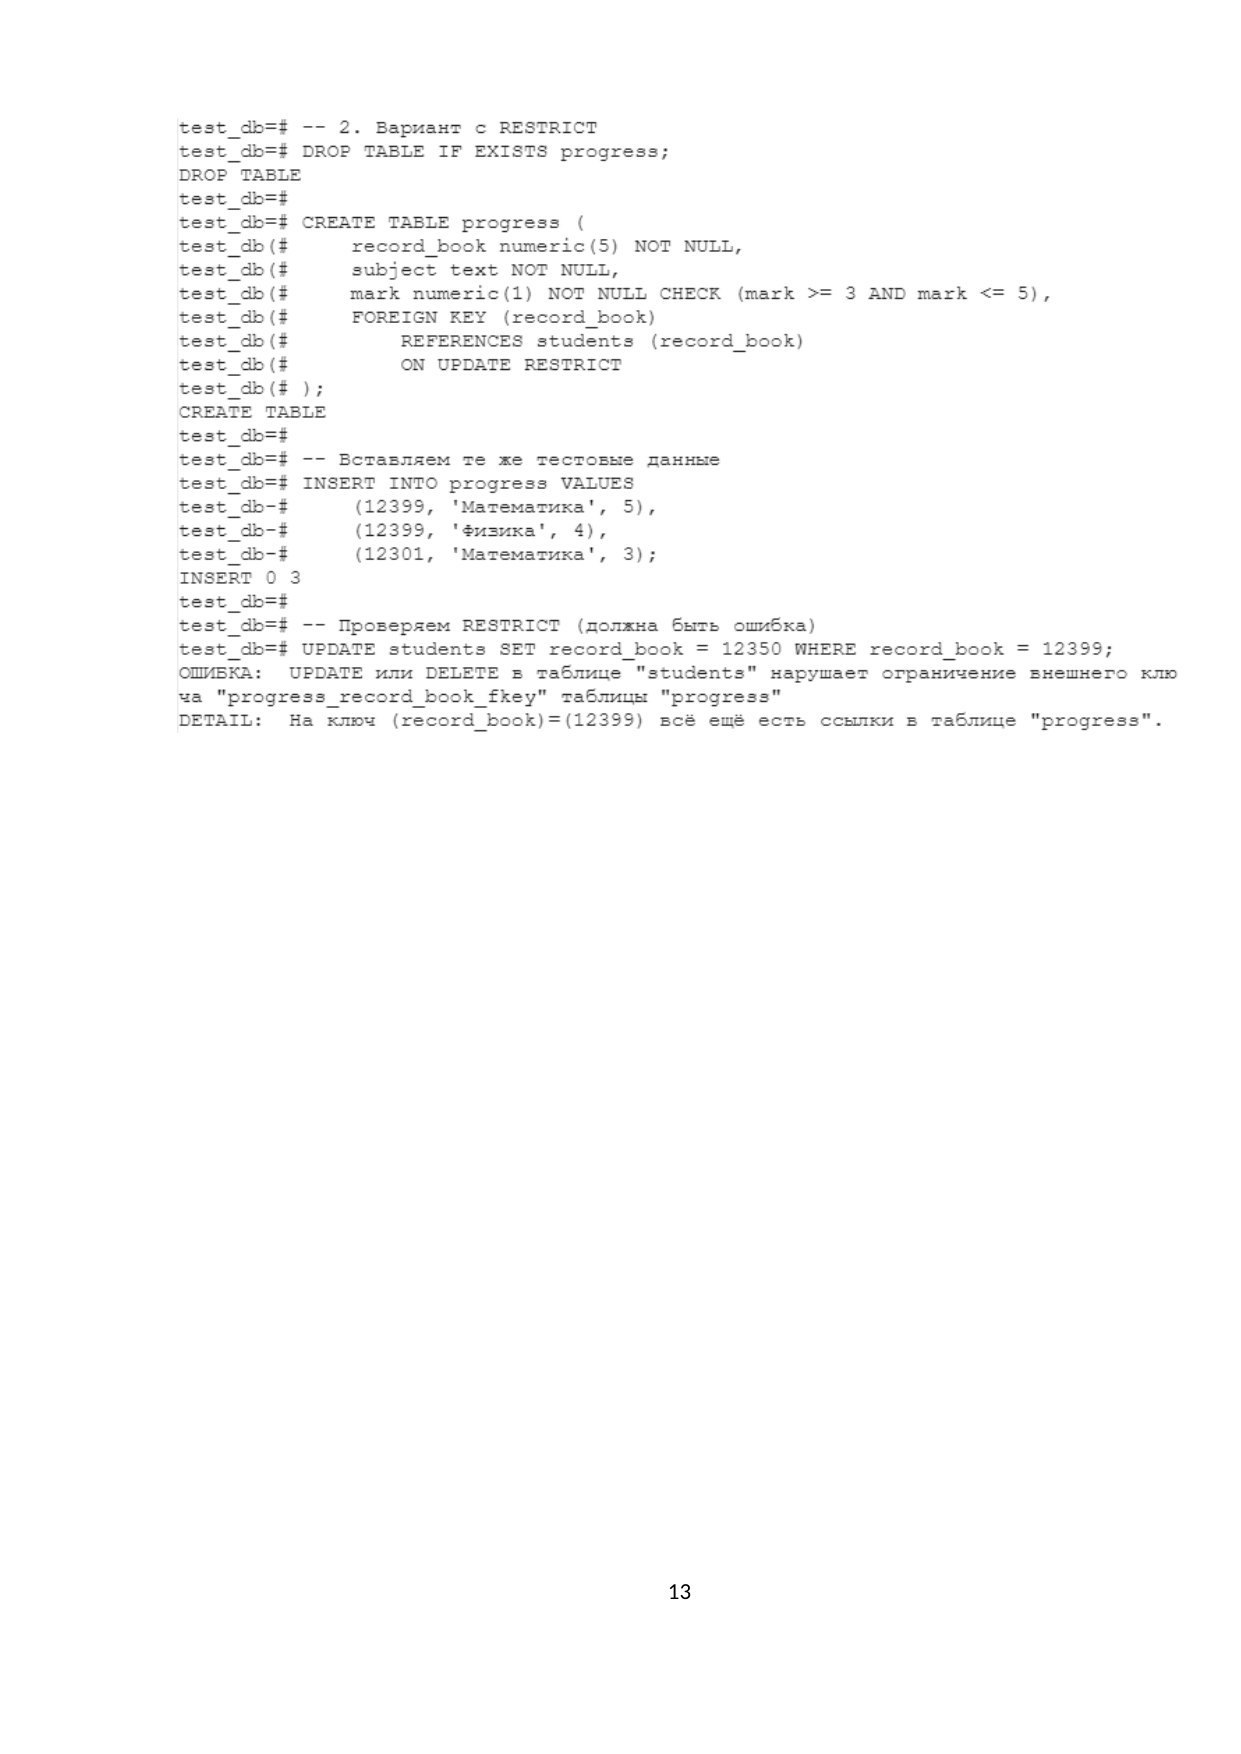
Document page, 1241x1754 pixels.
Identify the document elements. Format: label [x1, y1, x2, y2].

picture [177, 118, 1182, 733]
